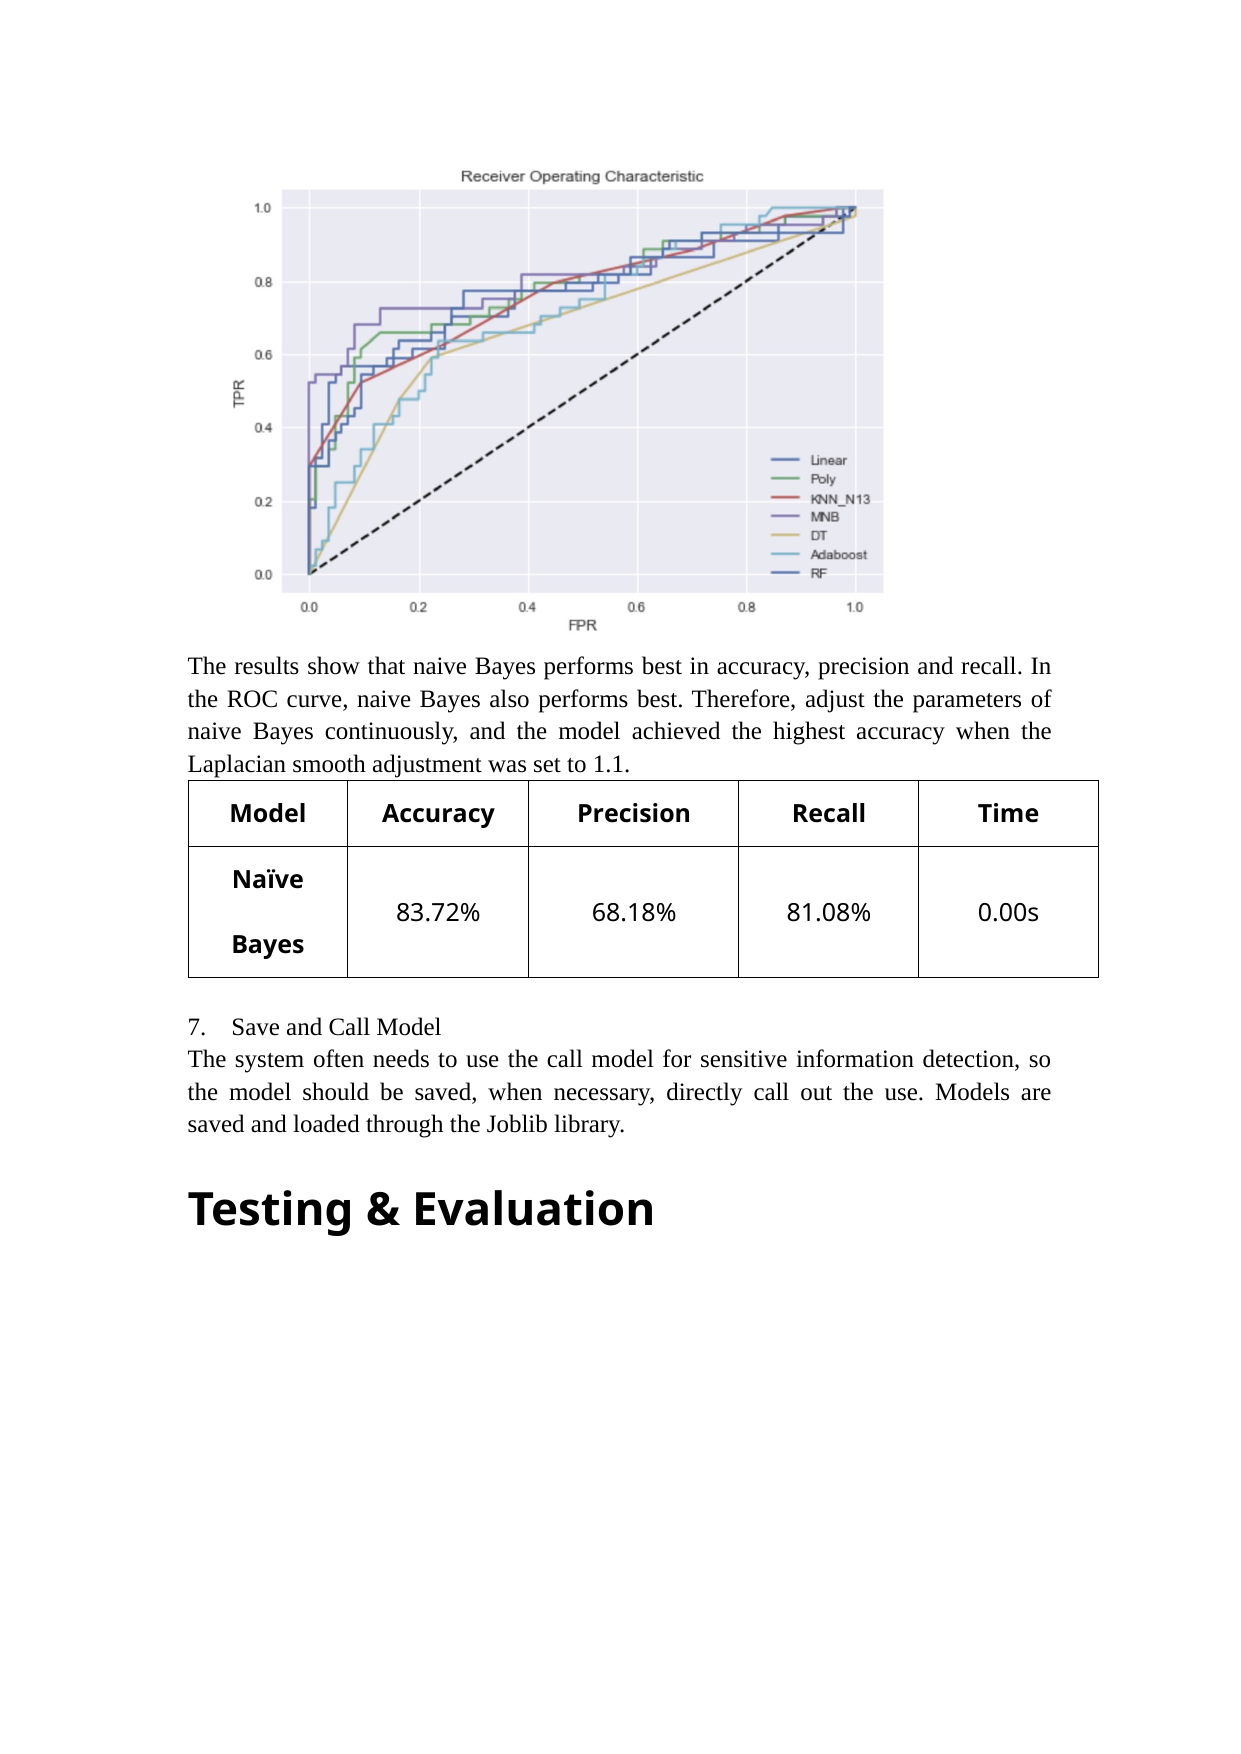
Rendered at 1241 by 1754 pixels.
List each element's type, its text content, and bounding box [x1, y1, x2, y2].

table_cell 83.72% [348, 847, 528, 977]
table_cell 68.18% [529, 847, 738, 977]
table_header Recall [739, 781, 918, 846]
text 7. Save and Call Model [187, 1010, 1053, 1043]
table_header Time [919, 781, 1098, 846]
table_header Precision [529, 781, 738, 846]
table_cell 0.00s [919, 847, 1098, 977]
table_header Accuracy [348, 781, 528, 846]
picture [225, 162, 894, 637]
text The system often needs to use the call model for sensitive information detection, so the model should be saved, when necessary, directly call out the use. Models are saved and loaded through the Joblib library. [187, 1043, 1053, 1140]
text The results show that naive Bayes performs best in accuracy, precision and recall. In the ROC curve, naive Bayes also performs best. Therefore, adjust the parameters of naive Bayes continuously, and the model achieved the highest accuracy when the Laplacian smooth adjustment was set to 1.1. [187, 649, 1053, 779]
table_cell 81.08% [739, 847, 918, 977]
table_header Model [189, 781, 347, 846]
subtitle Testing & Evaluation [187, 1176, 1053, 1241]
table_cell Naïve Bayes [189, 847, 347, 977]
